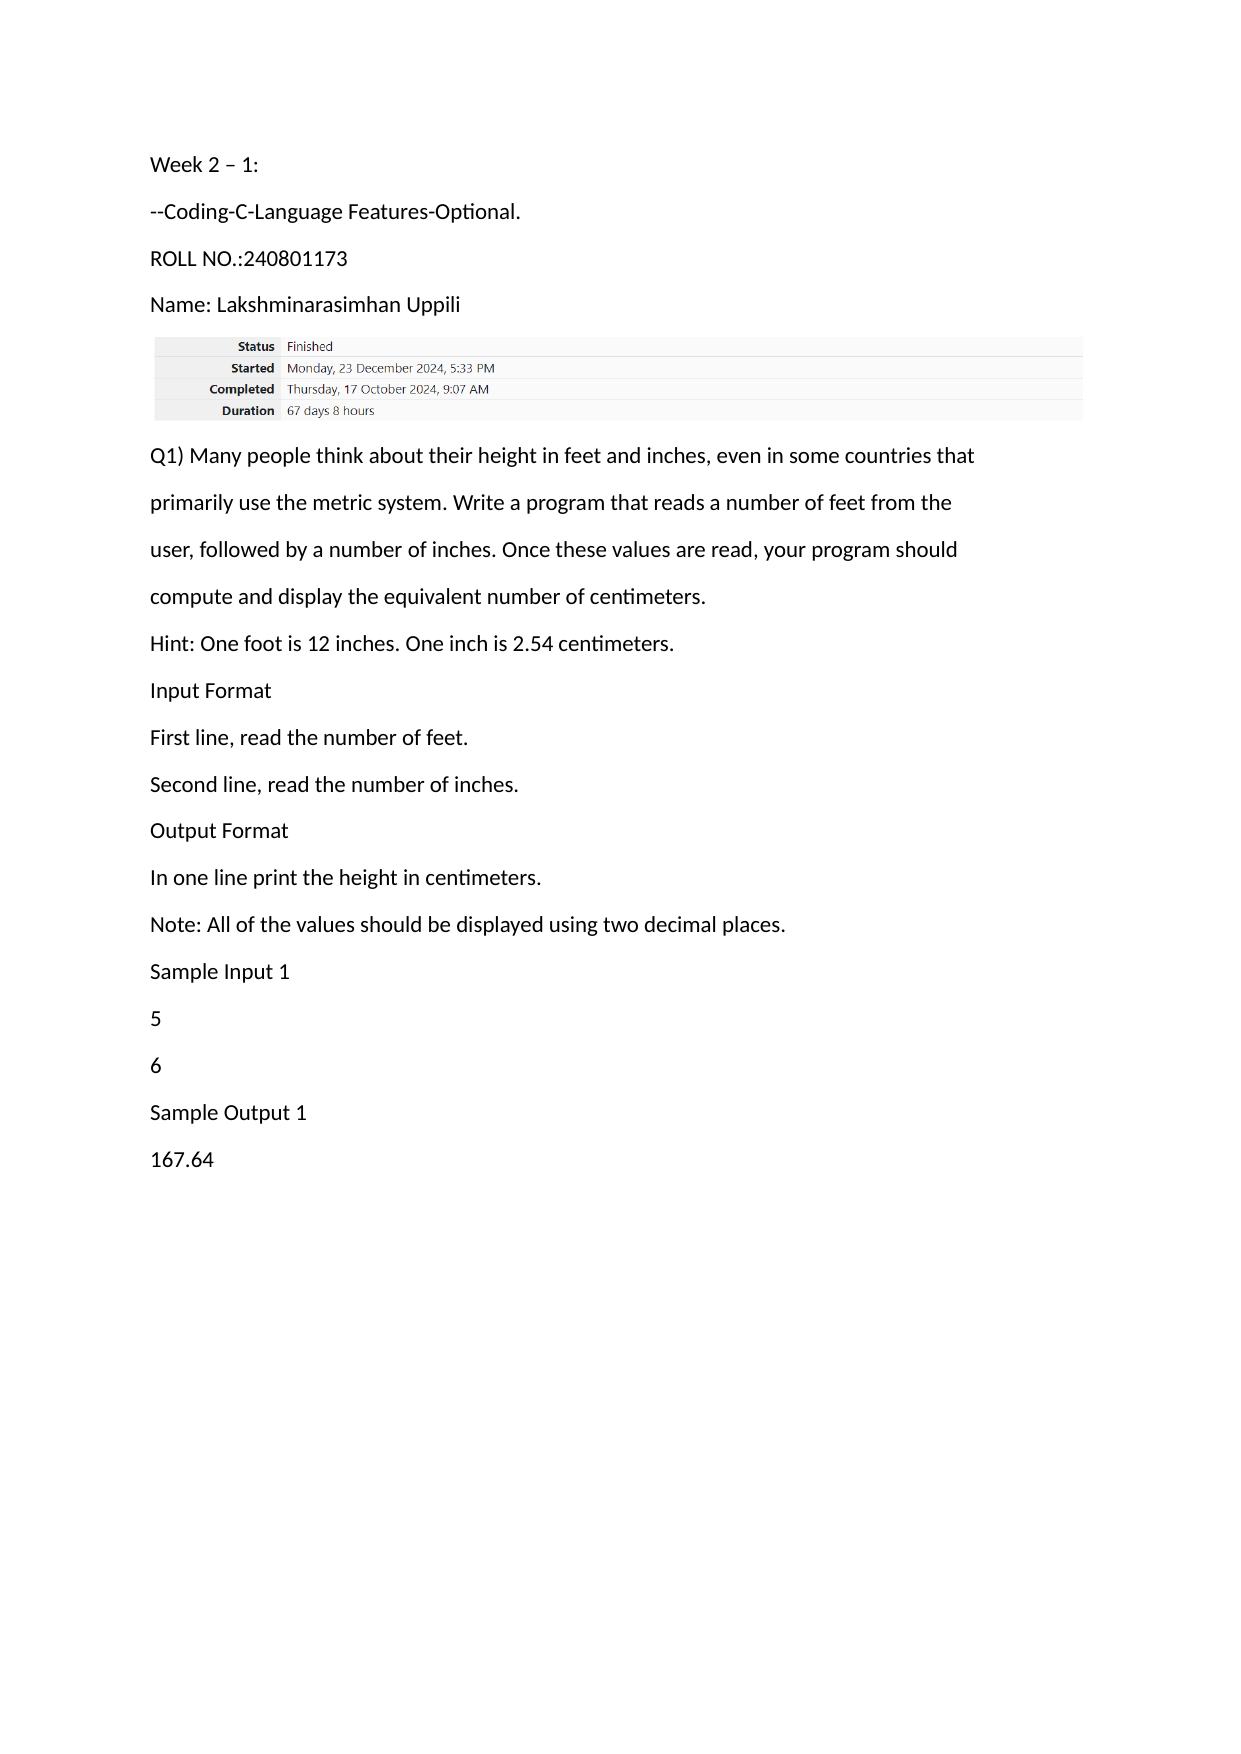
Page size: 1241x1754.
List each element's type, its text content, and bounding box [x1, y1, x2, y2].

text Week 2 – 1: [150, 150, 1090, 178]
text ROLL NO.:240801173 [150, 244, 1090, 272]
text In one line print the height in centimeters. [150, 863, 1090, 892]
text Name: Lakshminarasimhan Uppili [150, 291, 1090, 319]
text Output Format [150, 817, 1090, 845]
text Second line, read the number of inches. [150, 770, 1090, 798]
text Note: All of the values should be displayed using two decimal places. [150, 910, 1090, 938]
text --Coding-C-Language Features-Optional. [150, 197, 1090, 225]
text First line, read the number of feet. [150, 723, 1090, 751]
text Sample Output 1 [150, 1098, 1090, 1126]
text 5 [150, 1004, 1090, 1032]
text user, followed by a number of inches. Once these values are read, your program should [150, 535, 1090, 563]
text primarily use the metric system. Write a program that reads a number of feet from the [150, 488, 1090, 517]
text 167.64 [150, 1145, 1090, 1173]
text Input Format [150, 676, 1090, 704]
picture [150, 337, 1091, 423]
text Q1) Many people think about their height in feet and inches, even in some countries that [150, 442, 1090, 470]
text 6 [150, 1051, 1090, 1079]
text Sample Input 1 [150, 957, 1090, 985]
text compute and display the equivalent number of centimeters. [150, 582, 1090, 610]
text Hint: One foot is 12 inches. One inch is 2.54 centimeters. [150, 629, 1090, 657]
